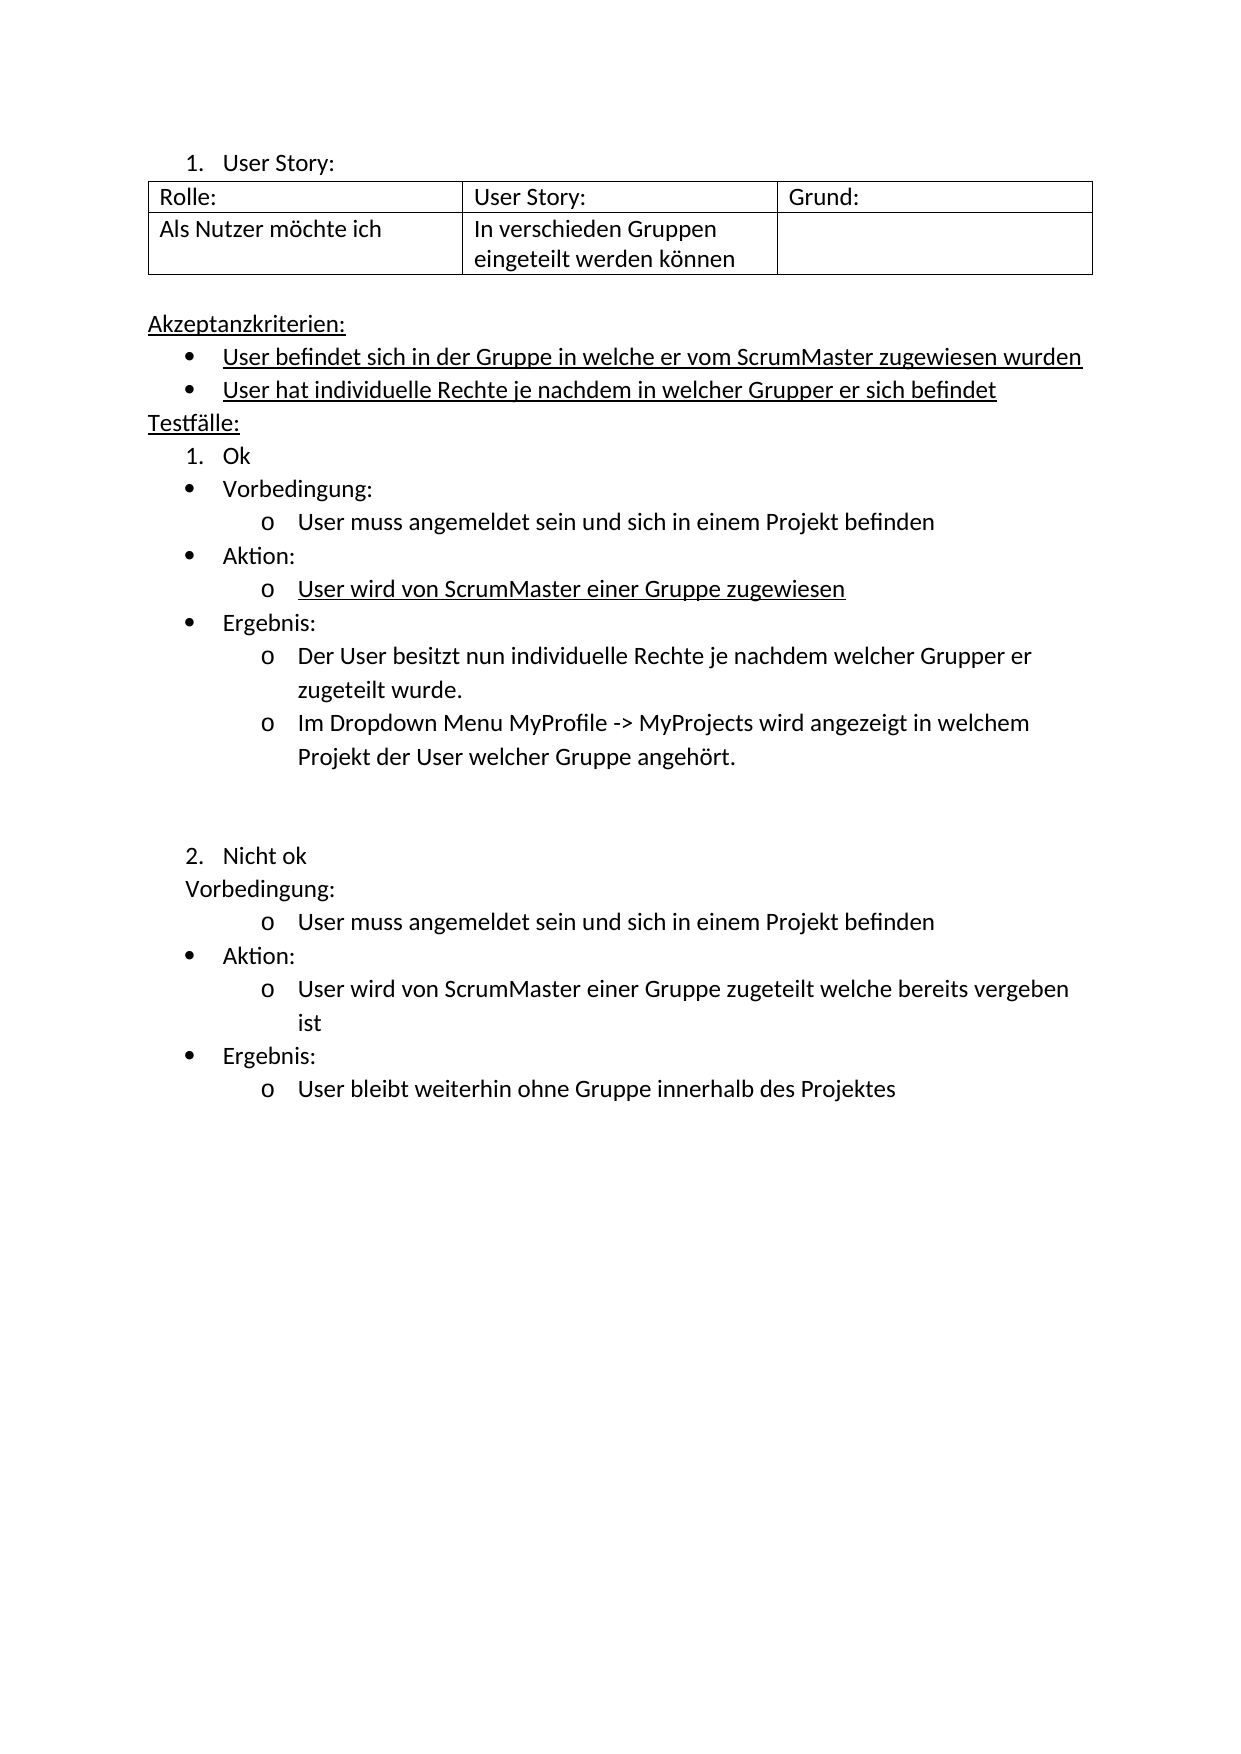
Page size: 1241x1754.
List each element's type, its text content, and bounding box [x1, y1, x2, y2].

list User Story: [185, 148, 1093, 178]
table_cell In verschieden Gruppen eingeteilt werden können [463, 213, 777, 274]
table_header User Story: [463, 182, 777, 212]
text Testfälle: [148, 407, 1093, 437]
table_header Rolle: [149, 182, 462, 212]
text Vorbedingung: [185, 873, 1093, 903]
list User wird von ScrumMaster einer Gruppe zugewiesen [260, 573, 1093, 604]
list Ok [185, 440, 1093, 470]
table_cell [778, 213, 1092, 274]
table_header Grund: [778, 182, 1092, 212]
list User muss angemeldet sein und sich in einem Projekt befinden [260, 506, 1093, 537]
list User hat individuelle Rechte je nachdem in welcher Grupper er sich befindet [185, 374, 1093, 404]
list Der User besitzt nun individuelle Rechte je nachdem welcher Grupper er zugeteilt wurde. [260, 640, 1093, 705]
list User wird von ScrumMaster einer Gruppe zugeteilt welche bereits vergeben ist [260, 973, 1093, 1038]
list Ergebnis: [185, 607, 1093, 638]
list Ergebnis: [185, 1040, 1093, 1071]
list Aktion: [185, 540, 1093, 570]
table_cell Als Nutzer möchte ich [149, 213, 462, 274]
text Akzeptanzkriterien: [148, 308, 1093, 339]
list User befindet sich in der Gruppe in welche er vom ScrumMaster zugewiesen wurden [185, 341, 1093, 372]
list Nicht ok [185, 840, 1093, 871]
list Aktion: [185, 940, 1093, 971]
list User muss angemeldet sein und sich in einem Projekt befinden [260, 906, 1093, 938]
list User bleibt weiterhin ohne Gruppe innerhalb des Projektes [260, 1073, 1093, 1105]
list Vorbedingung: [185, 473, 1093, 503]
list Im Dropdown Menu MyProfile -> MyProjects wird angezeigt in welchem Projekt der User welcher Gruppe angehört. [260, 707, 1093, 772]
